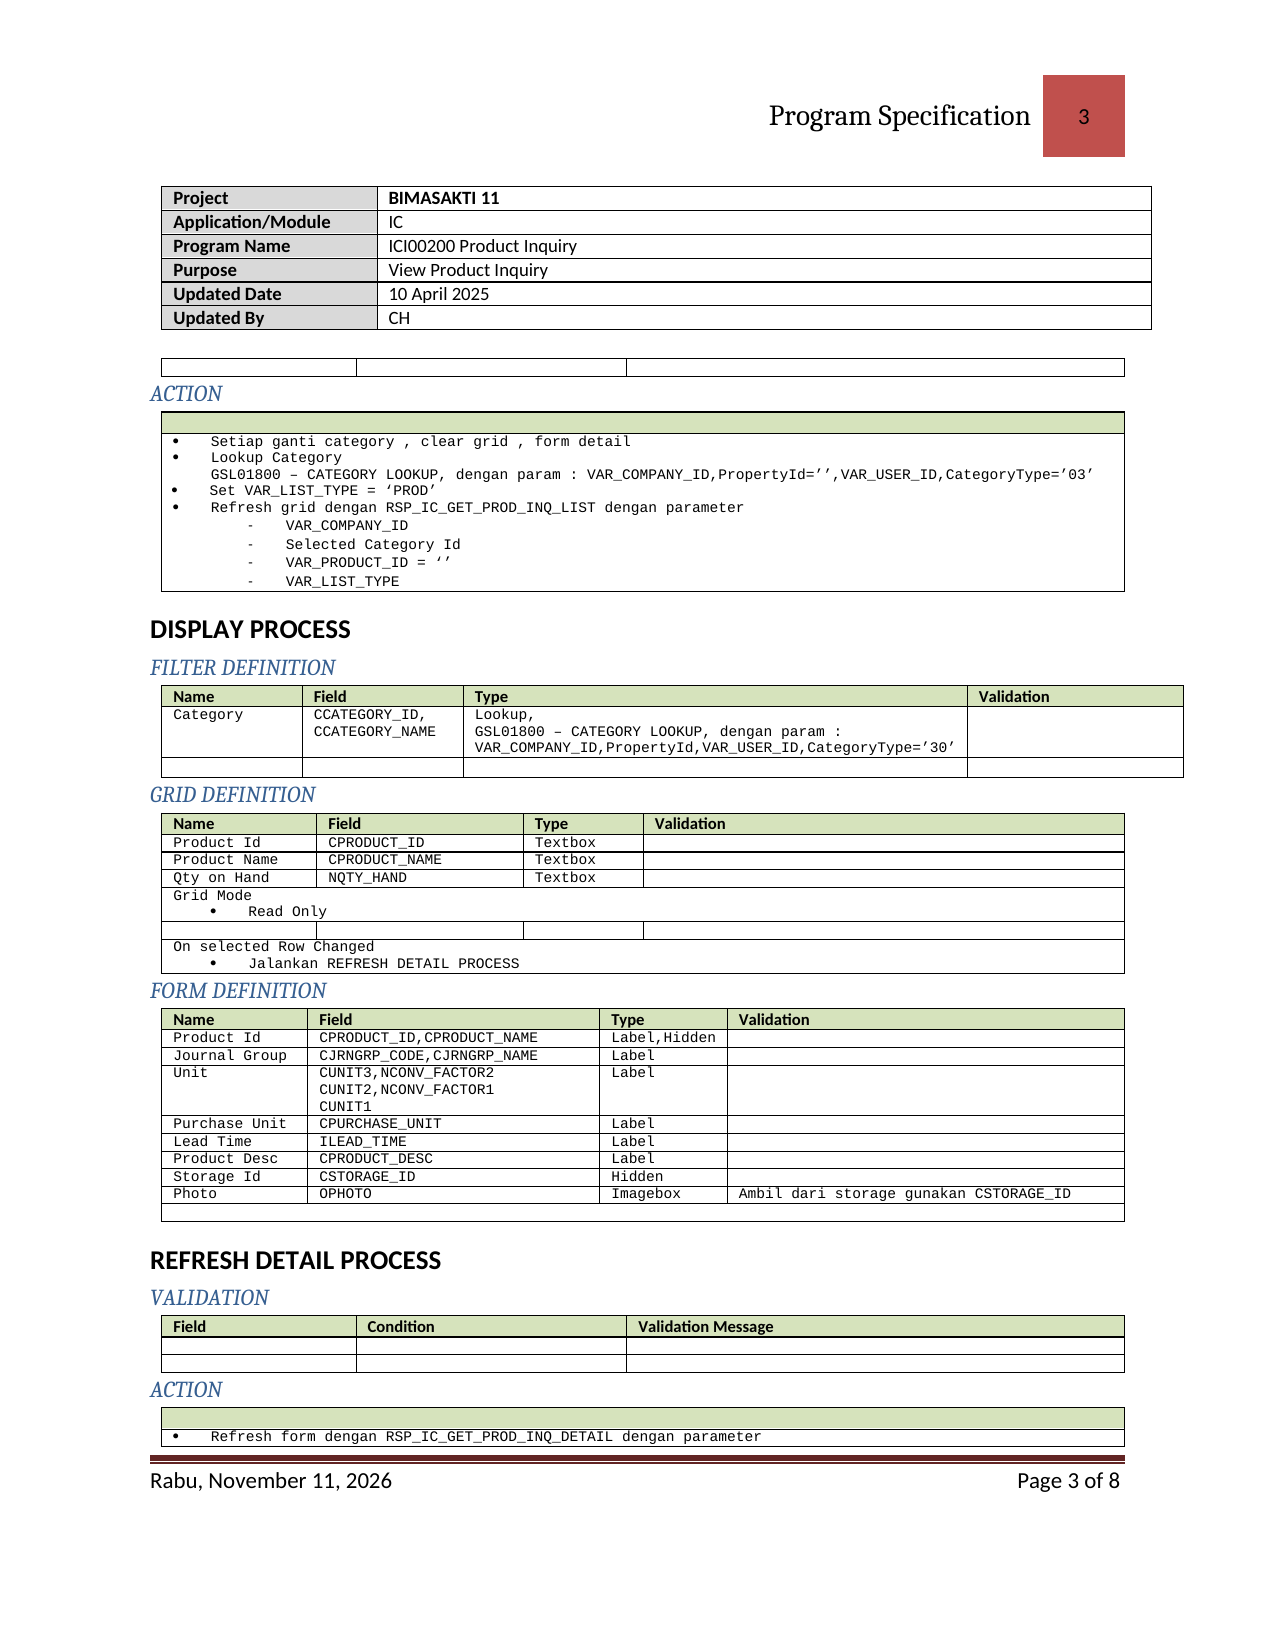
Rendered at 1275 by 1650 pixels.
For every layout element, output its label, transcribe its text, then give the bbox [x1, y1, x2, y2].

subtitle ACTION [150, 1377, 1125, 1403]
table_cell [162, 1204, 1124, 1221]
table_cell Product Name [162, 853, 316, 869]
table_cell Imagebox [600, 1187, 727, 1203]
table_cell [728, 1030, 1124, 1047]
table_cell Setiap ganti category , clear grid , form detail Lookup Category GSL01800 – CATEGORY LOOKUP, dengan param : VAR_COMPANY_ID,PropertyId=’’,VAR_USER_ID,CategoryType=’03’ Set VAR_LIST_TYPE = ‘PROD’ Refresh grid dengan RSP_IC_GET_PROD_INQ_LIST dengan parameter VAR_COMPANY_ID Selected Category Id VAR_PRODUCT_ID = ‘’ VAR_LIST_TYPE [162, 434, 1124, 591]
table_cell Label [600, 1066, 727, 1115]
table_cell CPURCHASE_UNIT [308, 1116, 599, 1133]
table_cell Textbox [524, 853, 643, 869]
table_cell Label [600, 1152, 727, 1168]
table_cell CCATEGORY_ID, CCATEGORY_NAME [303, 707, 463, 757]
table_cell [728, 1066, 1124, 1115]
table_cell CJRNGRP_CODE,CJRNGRP_NAME [308, 1048, 599, 1064]
table_header Name [162, 686, 302, 706]
table_cell [728, 1152, 1124, 1168]
table_cell [627, 1355, 1124, 1372]
table_cell Label,Hidden [600, 1030, 727, 1047]
subtitle GRID DEFINITION [150, 782, 1125, 809]
table_cell Label [600, 1116, 727, 1133]
table_cell Storage Id [162, 1169, 307, 1186]
table_cell Category [162, 707, 302, 757]
table_header Type [600, 1009, 727, 1029]
table_cell [728, 1134, 1124, 1151]
table_header [162, 1408, 1124, 1428]
table_cell CPRODUCT_NAME [317, 853, 523, 869]
table_cell [728, 1116, 1124, 1133]
table_cell On selected Row Changed Jalankan REFRESH DETAIL PROCESS [162, 940, 1124, 973]
subtitle FORM DEFINITION [150, 978, 1125, 1004]
subtitle VALIDATION [150, 1285, 1125, 1311]
table_cell Lookup, GSL01800 – CATEGORY LOOKUP, dengan param : VAR_COMPANY_ID,PropertyId,VAR_USER_ID,CategoryType=’30’ [464, 707, 967, 757]
table_header [162, 413, 1124, 433]
table_header Field [308, 1009, 599, 1029]
table_cell [968, 707, 1183, 757]
table_cell Journal Group [162, 1048, 307, 1064]
table_cell Qty on Hand [162, 870, 316, 887]
table_cell Label [600, 1134, 727, 1151]
table_header Validation [644, 814, 1124, 834]
table_cell [162, 1338, 356, 1354]
table_header Validation [728, 1009, 1124, 1029]
table_header Name [162, 814, 316, 834]
table_header Validation Message [627, 1316, 1124, 1336]
table_header Field [317, 814, 523, 834]
table_cell [644, 853, 1124, 869]
table_header Field [303, 686, 463, 706]
table_cell Textbox [524, 870, 643, 887]
table_cell Product Id [162, 835, 316, 851]
table_header Type [524, 814, 643, 834]
table_cell CPRODUCT_ID [317, 835, 523, 851]
subtitle DISPLAY PROCESS [150, 613, 1125, 646]
table_cell [644, 922, 1124, 938]
table_cell [357, 1338, 626, 1354]
table_cell [464, 758, 967, 777]
table_cell ILEAD_TIME [308, 1134, 599, 1151]
table_cell Lead Time [162, 1134, 307, 1151]
table_cell [162, 758, 302, 777]
table_cell OPHOTO [308, 1187, 599, 1203]
table_cell [644, 835, 1124, 851]
table_cell [162, 1355, 356, 1372]
table_cell [728, 1048, 1124, 1064]
table_cell Purchase Unit [162, 1116, 307, 1133]
table_cell Hidden [600, 1169, 727, 1186]
table_cell Product Id [162, 1030, 307, 1047]
table_cell CSTORAGE_ID [308, 1169, 599, 1186]
table_cell [317, 922, 523, 938]
table_header Name [162, 1009, 307, 1029]
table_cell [162, 1430, 1124, 1446]
table_cell Label [600, 1048, 727, 1064]
table_header Condition [357, 1316, 626, 1336]
table_header Validation [968, 686, 1183, 706]
table_cell [627, 1338, 1124, 1354]
table_cell CUNIT3,NCONV_FACTOR2 CUNIT2,NCONV_FACTOR1 CUNIT1 [308, 1066, 599, 1115]
table_cell [644, 870, 1124, 887]
table_cell CPRODUCT_ID,CPRODUCT_NAME [308, 1030, 599, 1047]
table_cell [627, 359, 1124, 376]
table_cell [524, 922, 643, 938]
subtitle ACTION [150, 381, 1125, 407]
table_cell [728, 1169, 1124, 1186]
subtitle REFRESH DETAIL PROCESS [150, 1243, 1125, 1276]
table_cell Textbox [524, 835, 643, 851]
table_cell CPRODUCT_DESC [308, 1152, 599, 1168]
table_cell NQTY_HAND [317, 870, 523, 887]
table_cell [162, 922, 316, 938]
table_cell [162, 359, 356, 376]
subtitle FILTER DEFINITION [150, 655, 1125, 681]
table_cell [303, 758, 463, 777]
table_cell Product Desc [162, 1152, 307, 1168]
table_cell Grid Mode Read Only [162, 888, 1124, 921]
table_cell [357, 359, 626, 376]
table_cell Photo [162, 1187, 307, 1203]
table_cell [357, 1355, 626, 1372]
table_cell Ambil dari storage gunakan CSTORAGE_ID [728, 1187, 1124, 1203]
table_cell [968, 758, 1183, 777]
table_header Type [464, 686, 967, 706]
table_header Field [162, 1316, 356, 1336]
table_cell Unit [162, 1066, 307, 1115]
